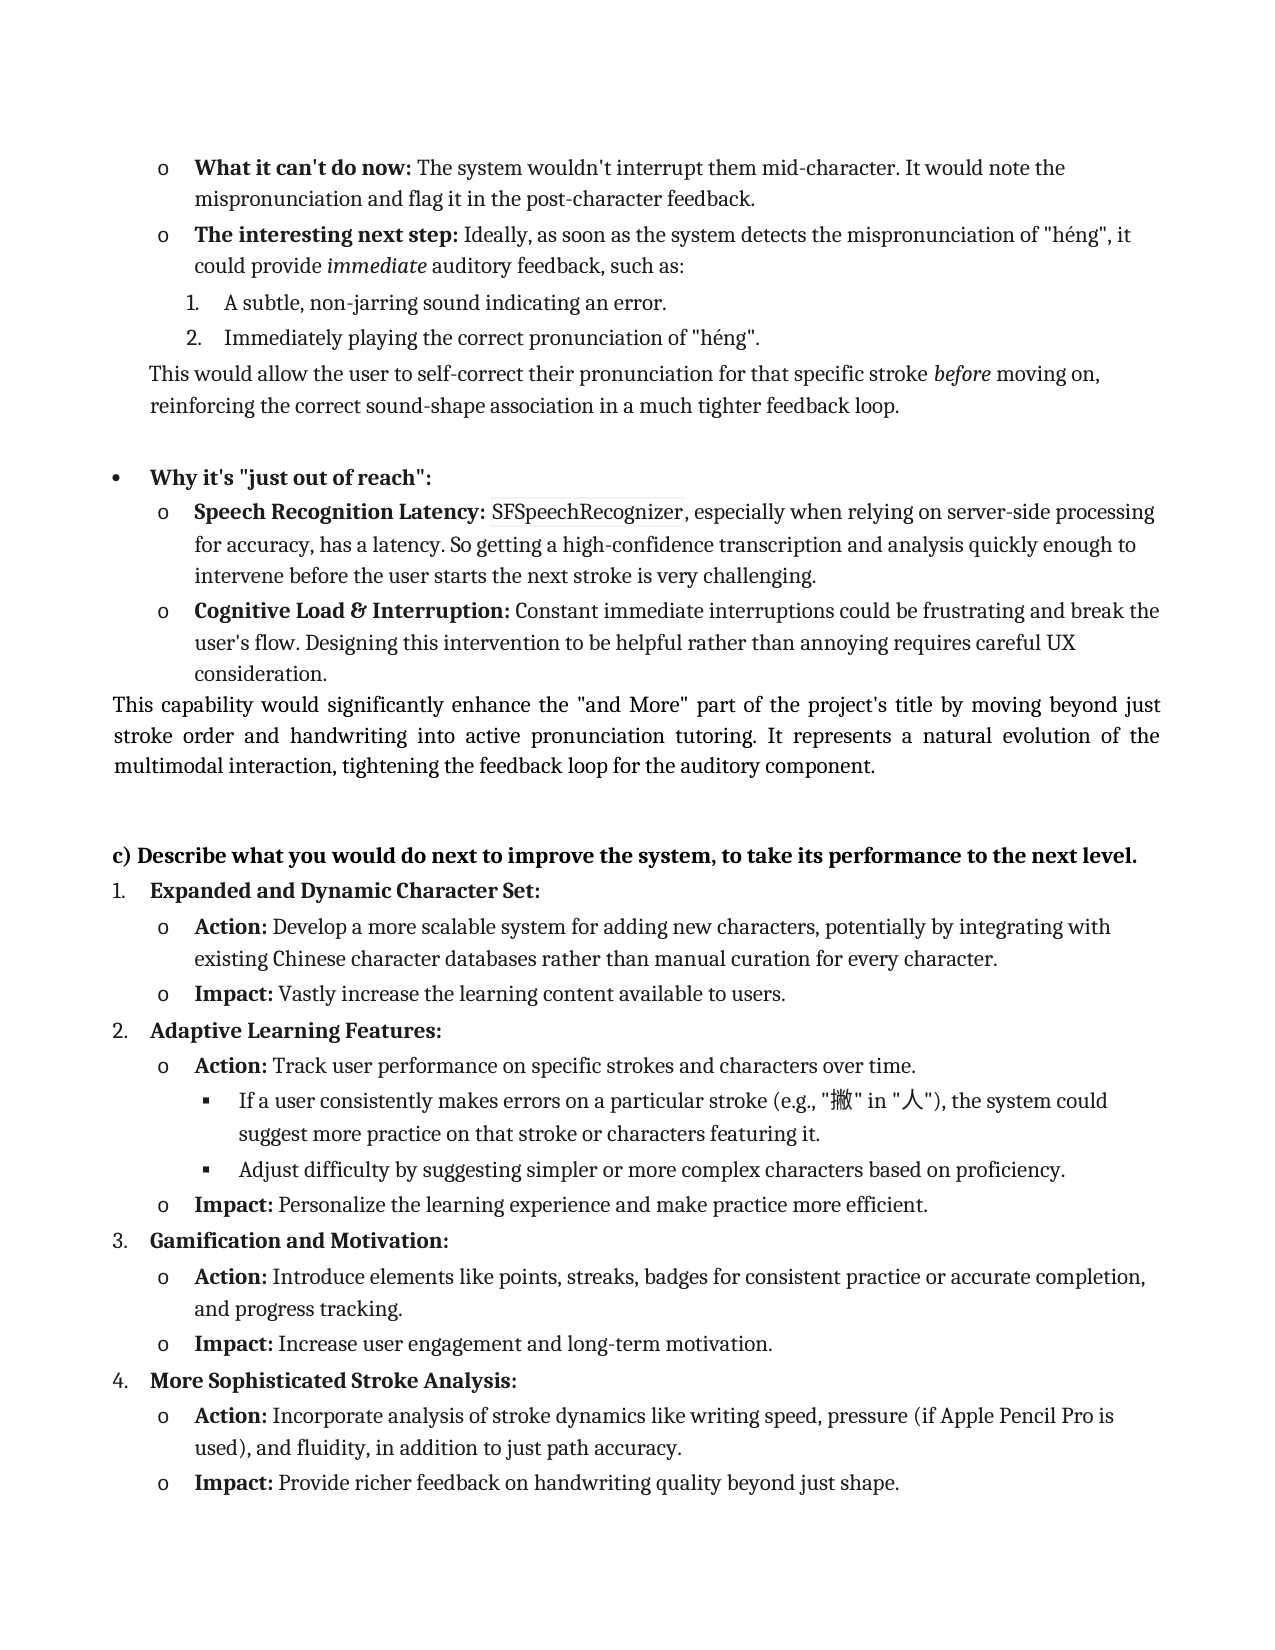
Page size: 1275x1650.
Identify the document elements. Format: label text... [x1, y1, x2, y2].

list Why it's "just out of reach": [112, 459, 1162, 491]
list Action: Track user performance on specific strokes and characters over time. [157, 1048, 1162, 1080]
list The interesting next step: Ideally, as soon as the system detects the mispronunciation of "héng", it could provide immediate auditory feedback, such as: [157, 217, 1162, 280]
text This capability would significantly enhance the "and More" part of the project's title by moving beyond just stroke order and handwriting into active pronunciation tutoring. It represents a natural evolution of the multimodal interaction, tightening the feedback loop for the auditory component. [112, 692, 1162, 779]
list More Sophisticated Stroke Analysis: [112, 1362, 1162, 1394]
list If a user consistently makes errors on a particular stroke (e.g., "撇" in "人"), the system could suggest more practice on that stroke or characters featuring it. [201, 1084, 1162, 1147]
list Expanded and Dynamic Character Set: [112, 873, 1162, 905]
list Immediately playing the correct pronunciation of "héng". [186, 320, 1162, 352]
list Adjust difficulty by suggesting simpler or more complex characters based on proficiency. [201, 1152, 1162, 1183]
list Gamification and Motivation: [112, 1223, 1162, 1255]
list Action: Incorporate analysis of stroke dynamics like writing speed, pressure (if Apple Pencil Pro is used), and fluidity, in addition to just path accuracy. [157, 1398, 1162, 1461]
list Impact: Provide richer feedback on handwriting quality beyond just shape. [157, 1466, 1162, 1497]
list Impact: Personalize the learning experience and make practice more efficient. [157, 1187, 1162, 1219]
list Action: Introduce elements like points, streaks, badges for consistent practice or accurate completion, and progress tracking. [157, 1259, 1162, 1322]
text c) Describe what you would do next to improve the system, to take its performance to the next level. [112, 843, 1162, 869]
list Action: Develop a more scalable system for adding new characters, potentially by integrating with existing Chinese character databases rather than manual curation for every character. [157, 909, 1162, 972]
list What it can't do now: The system wouldn't interrupt them mid-character. It would note the mispronunciation and flag it in the post-character feedback. [157, 150, 1162, 212]
list Adaptive Learning Features: [112, 1012, 1162, 1044]
list Speech Recognition Latency: SFSpeechRecognizer, especially when relying on server-side processing for accuracy, has a latency. So getting a high-confidence transcription and analysis quickly enough to intervene before the user starts the next stroke is very challenging. [157, 495, 1162, 589]
list Impact: Vastly increase the learning content available to users. [157, 977, 1162, 1008]
text This would allow the user to self-correct their pronunciation for that specific stroke before moving on, reinforcing the correct sound-shape association in a much tighter feedback loop. [148, 356, 1162, 419]
list Cognitive Load & Interruption: Constant immediate interruptions could be frustrating and break the user's flow. Designing this intervention to be helpful rather than annoying requires careful UX consideration. [157, 594, 1162, 687]
list A subtle, non-jarring sound indicating an error. [186, 284, 1162, 316]
list Impact: Increase user engagement and long-term motivation. [157, 1327, 1162, 1358]
